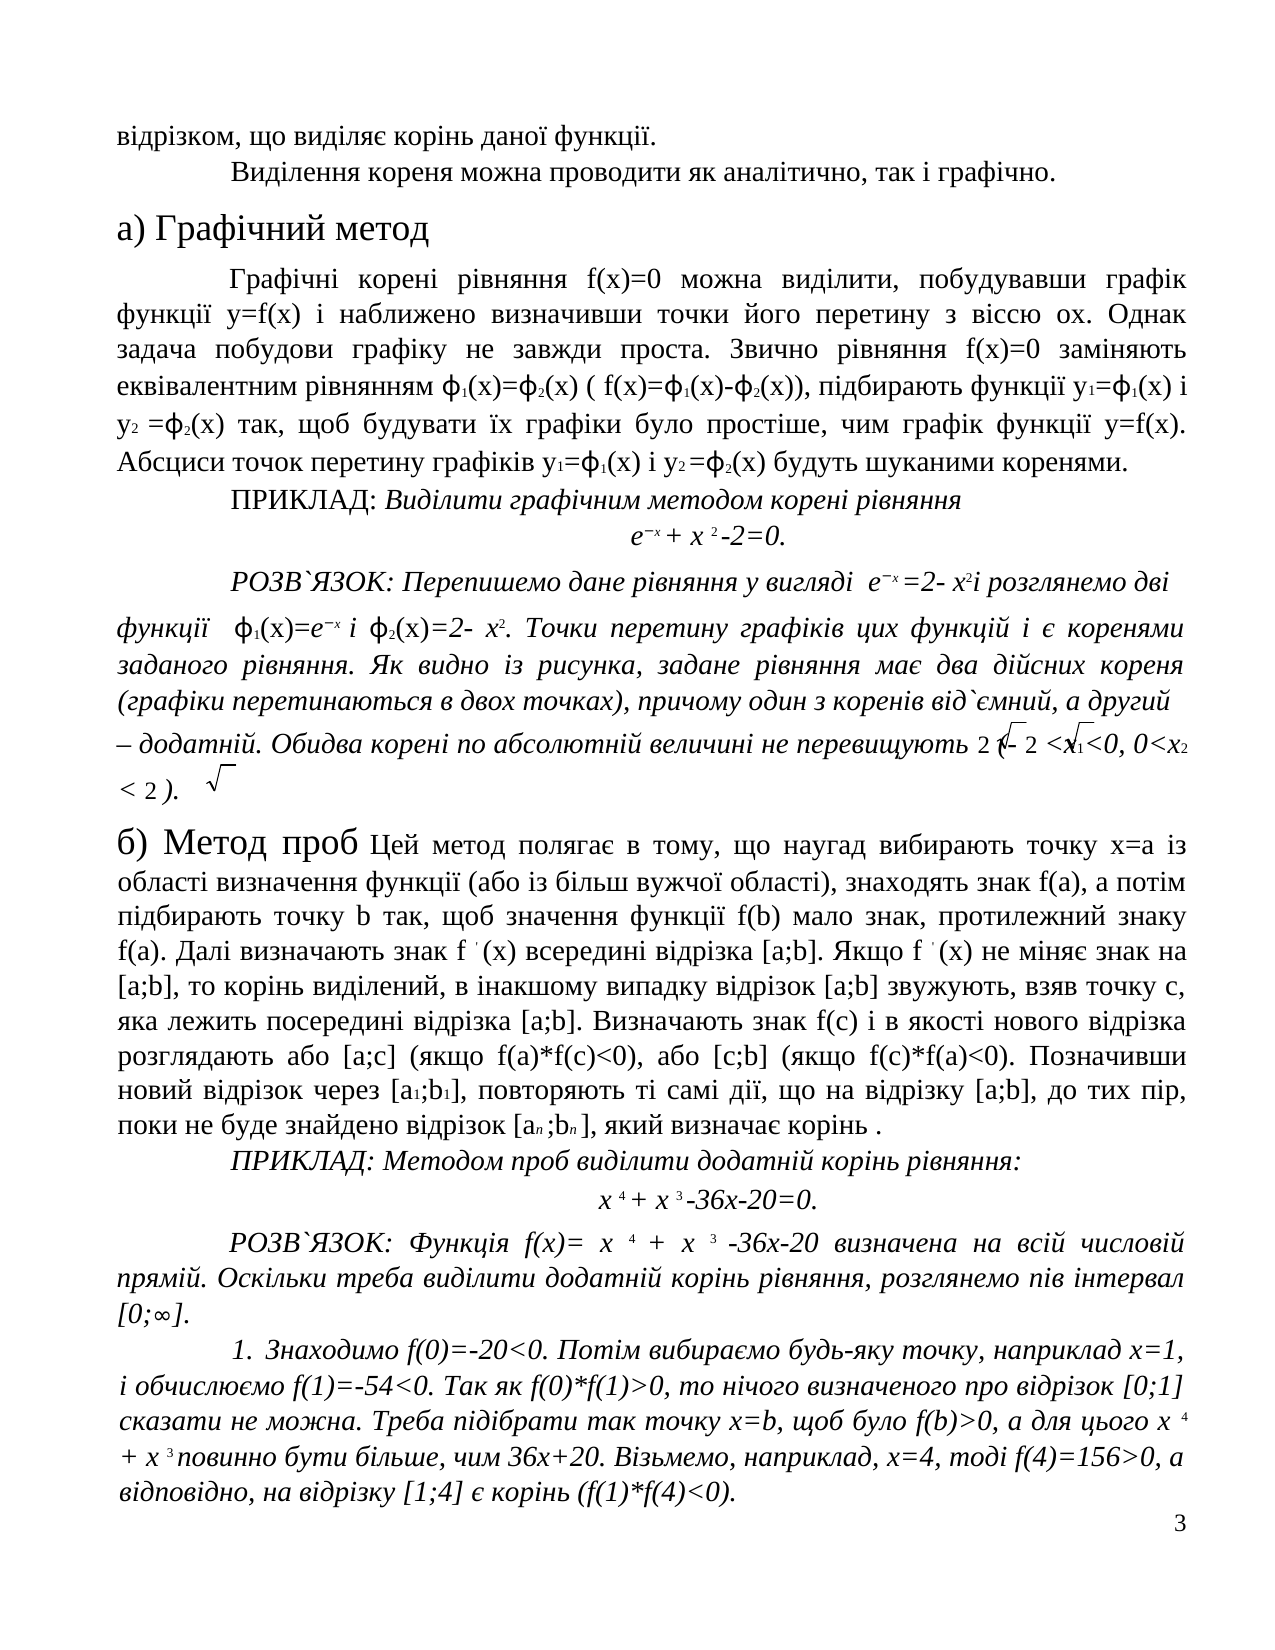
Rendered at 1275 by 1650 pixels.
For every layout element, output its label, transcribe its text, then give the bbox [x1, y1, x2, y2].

text х 4 + х 3 -36х-20=0. [170, 1182, 1247, 1216]
text РОЗВ`ЯЗОК: Перепишемо дане рівняння у вигляді е−x =2- х2і розглянемо дві [230, 564, 1188, 598]
subtitle а) Графічний метод [116, 206, 1187, 249]
text – додатній. Обидва корені по абсолютній величині не перевищують 2 (- 2 <x1<0, 0<x2 < 2 ). [116, 726, 1188, 806]
text ПРИКЛАД: Виділити графічним методом корені рівняння [230, 482, 1188, 516]
text Графічні корені рівняння f(x)=0 можна виділити, побудувавши графік функції y=f(x) і наближено визначивши точки його перетину з віссю ох. Однак задача побудови графіку не завжди проста. Звично рівняння f(x)=0 заміняють еквівалентним рівнянням ϕ1(х)=ϕ2(х) ( f(x)=ϕ1(х)-ϕ2(х)), підбирають функції y1=ϕ1(х) і у2 =ϕ2(х) так, щоб будувати їх графіки було простіше, чим графік функції y=f(x). Абсциси точок перетину графіків y1=ϕ1(х) і у2 =ϕ2(х) будуть шуканими коренями. [116, 262, 1188, 480]
text функції ϕ1(х)=е−x і ϕ2(х)=2- х2. Точки перетину графіків цих функцій і є коренями заданого рівняння. Як видно із рисунка, задане рівняння має два дійсних кореня (графіки перетинаються в двох точках), причому один з коренів від`ємний, а другий [116, 608, 1188, 716]
text б) Метод проб Цей метод полягає в тому, що наугад вибирають точку х=а із області визначення функції (або із більш вужчої області), знаходять знак f(a), а потім підбирають точку b так, щоб значення функції f(b) мало знак, протилежний знаку f(a). Далі визначають знак f ' (x) всередині відрізка [a;b]. Якщо f ' (x) не міняє знак на [a;b], то корінь виділений, в інакшому випадку відрізок [a;b] звужують, взяв точку с, яка лежить посередині відрізка [a;b]. Визначають знак f(c) і в якості нового відрізка розглядають або [a;c] (якщо f(a)*f(c)<0), або [c;b] (якщо f(c)*f(a)<0). Позначивши новий відрізок через [a1;b1], повторяють ті самі дії, що на відрізку [a;b], до тих пір, поки не буде знайдено відрізок [an ;bn ], який визначає корінь . [116, 819, 1188, 1141]
text ПРИКЛАД: Методом проб виділити додатній корінь рівняння: [230, 1143, 1188, 1177]
text РОЗВ`ЯЗОК: Функція f(x)= х 4 + х 3 -36х-20 визначена на всій числовій прямій. Оскільки треба виділити додатній корінь рівняння, розглянемо пів інтервал [0;∞]. [116, 1225, 1188, 1330]
text е−x + х 2 -2=0. [170, 518, 1247, 553]
text Виділення кореня можна проводити як аналітично, так і графічно. [230, 154, 1188, 187]
text відрізком, що виділяє корінь даної функції. [116, 118, 1188, 151]
list Знаходимо f(0)=-20<0. Потім вибираємо будь-яку точку, наприклад х=1, і обчислюємо f(1)=-54<0. Так як f(0)*f(1)>0, то нічого визначеного про відрізок [0;1] сказати не можна. Треба підібрати так точку х=b, щоб було f(b)>0, а для цього х 4 + х 3 повинно бути більше, чим 36х+20. Візьмемо, наприклад, х=4, тоді f(4)=156>0, а відповідно, на відрізку [1;4] є корінь (f(1)*f(4)<0). [119, 1332, 1188, 1508]
